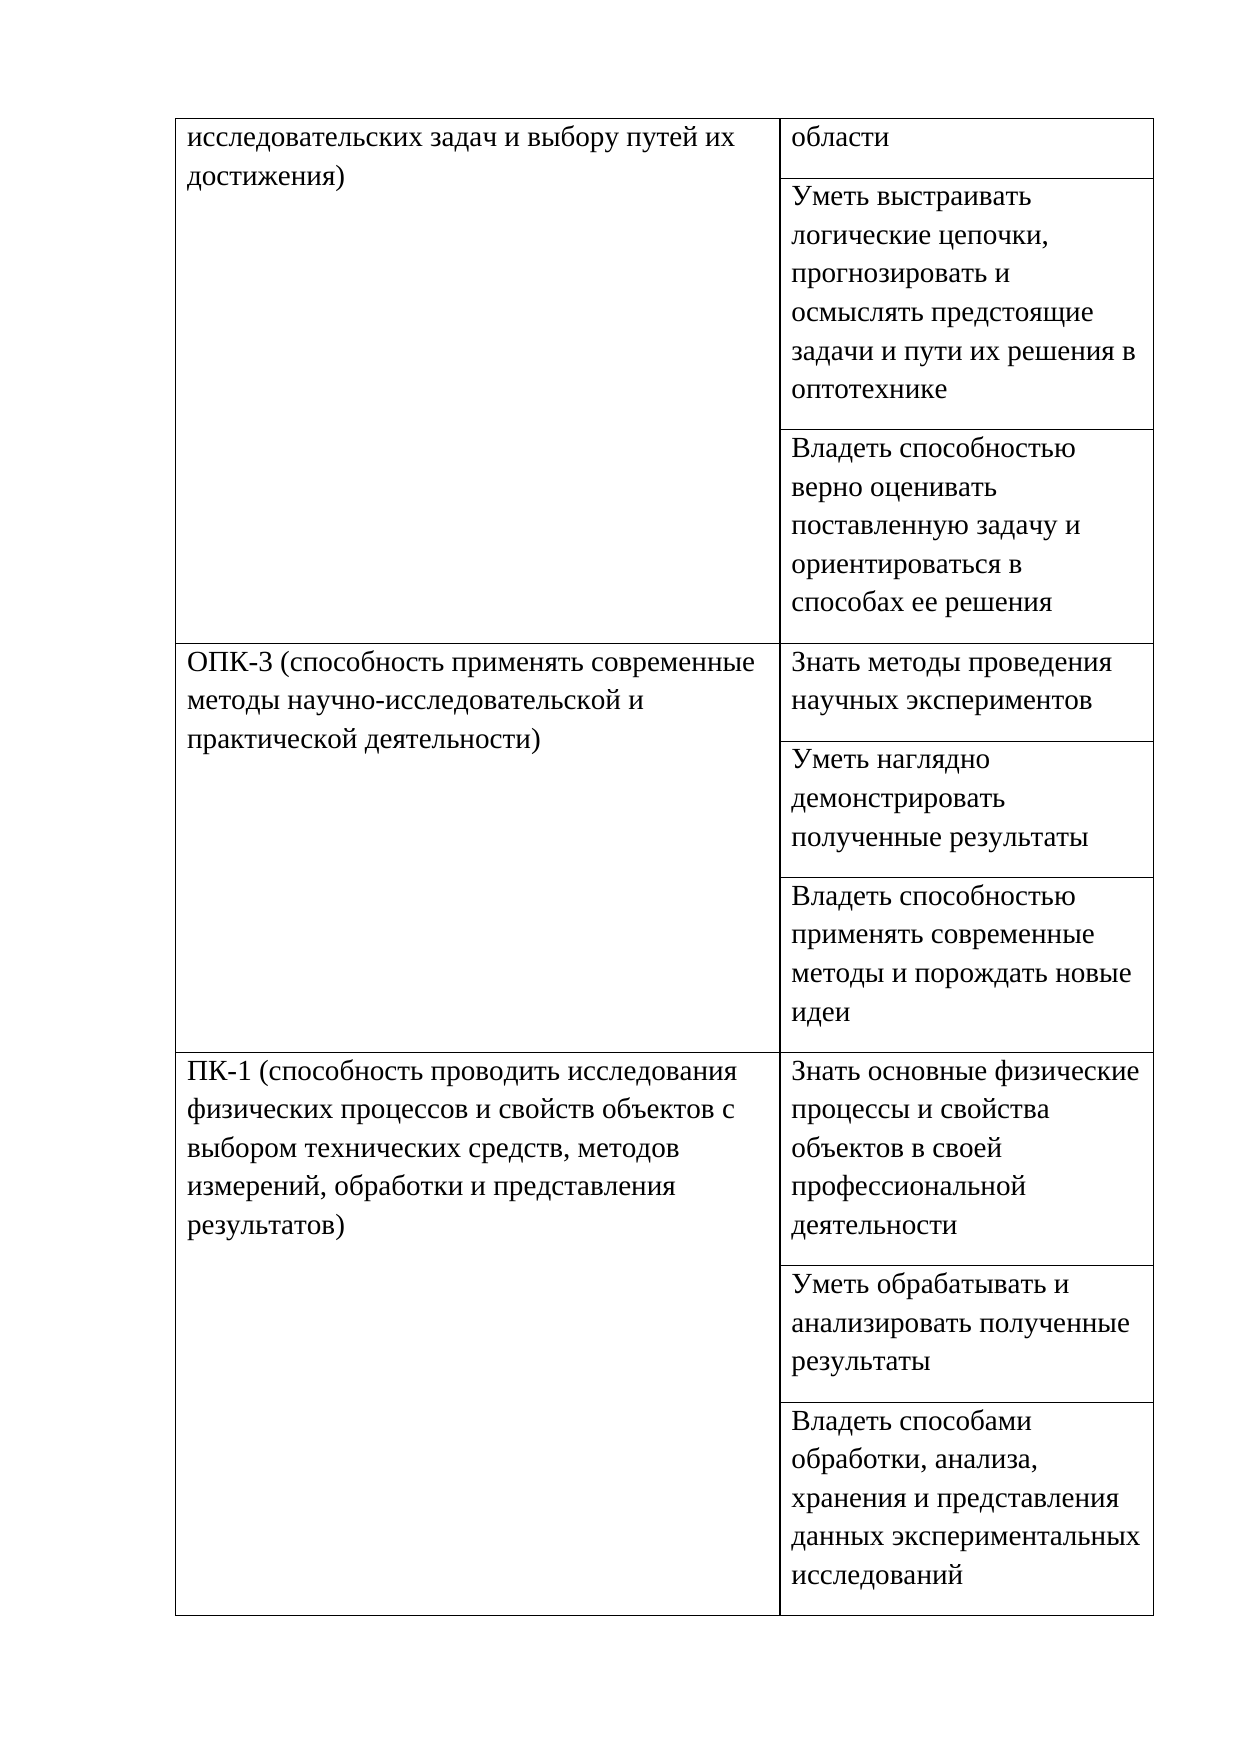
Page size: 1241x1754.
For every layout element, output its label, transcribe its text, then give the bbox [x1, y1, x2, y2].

table_cell Владеть способностью применять современные методы и порождать новые идеи [781, 878, 1153, 1052]
table_cell ОПК-3 (способность применять современные методы научно-исследовательской и практической деятельности) [176, 644, 779, 1052]
table_cell Уметь обрабатывать и анализировать полученные результаты [781, 1266, 1153, 1402]
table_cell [781, 119, 1153, 177]
table_cell Владеть способами обработки, анализа, хранения и представления данных экспериментальных исследований [781, 1403, 1153, 1615]
table_cell Знать методы проведения научных экспериментов [781, 644, 1153, 741]
table_cell Уметь выстраивать логические цепочки, прогнозировать и осмыслять предстоящие задачи и пути их решения в оптотехнике [781, 179, 1153, 429]
table_cell ПК-1 (способность проводить исследования физических процессов и свойств объектов с выбором технических средств, методов измерений, обработки и представления результатов) [176, 1053, 779, 1615]
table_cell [176, 119, 779, 643]
table_cell Знать основные физические процессы и свойства объектов в своей профессиональной деятельности [781, 1053, 1153, 1265]
table_cell Уметь наглядно демонстрировать полученные результаты [781, 742, 1153, 877]
table_cell Владеть способностью верно оценивать поставленную задачу и ориентироваться в способах ее решения [781, 430, 1153, 643]
